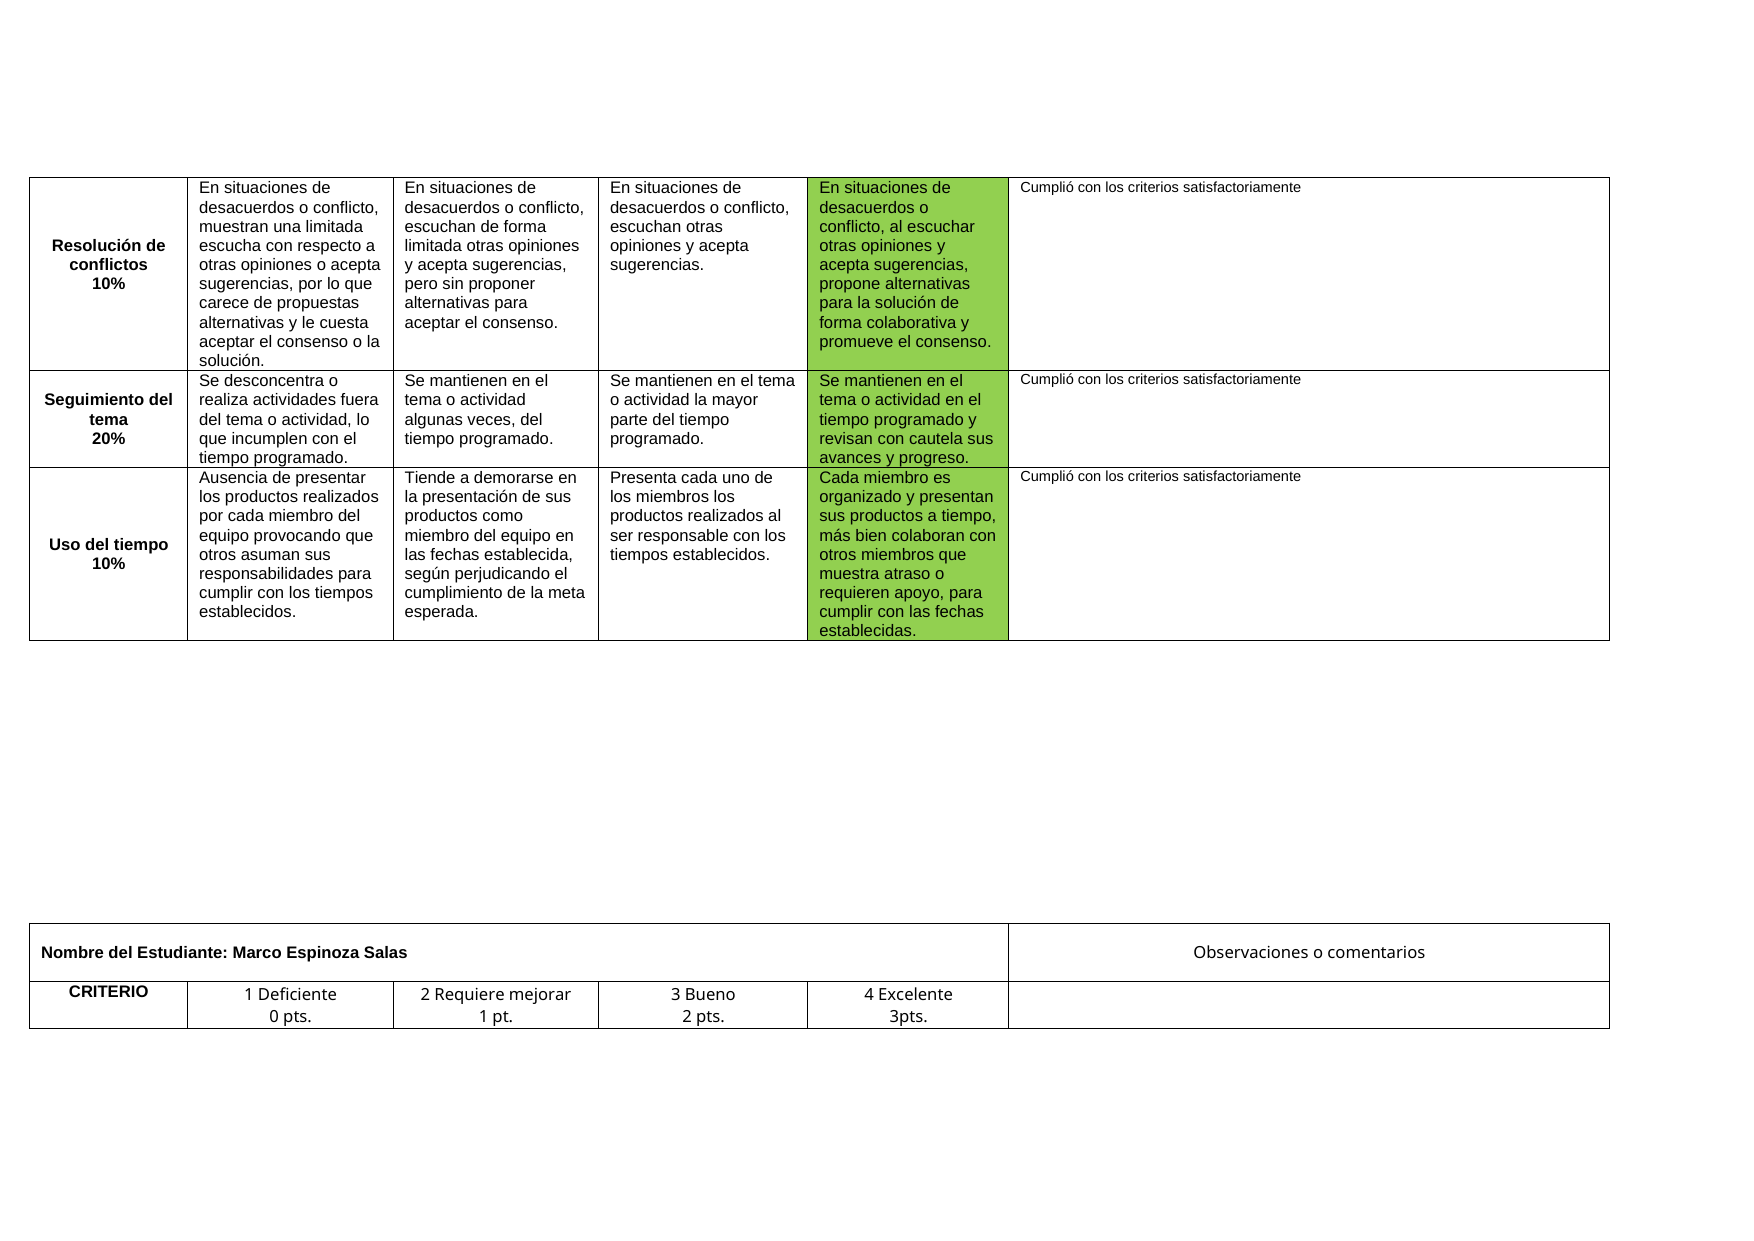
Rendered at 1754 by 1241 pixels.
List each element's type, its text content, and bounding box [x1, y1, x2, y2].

table_cell [1009, 982, 1609, 1028]
table_cell Se mantienen en el tema o actividad la mayor parte del tiempo programado. [599, 371, 807, 467]
table_cell 1 Deficiente 0 pts. [188, 982, 393, 1028]
table_cell CRITERIO [30, 982, 187, 1028]
table_cell Se mantienen en el tema o actividad algunas veces, del tiempo programado. [394, 371, 598, 467]
table_header Observaciones o comentarios [1009, 924, 1609, 981]
table_cell Presenta cada uno de los miembros los productos realizados al ser responsable con los tiempos establecidos. [599, 468, 807, 640]
table_cell Se mantienen en el tema o actividad en el tiempo programado y revisan con cautela sus avances y progreso. [808, 371, 1008, 467]
table_cell Cada miembro es organizado y presentan sus productos a tiempo, más bien colaboran con otros miembros que muestra atraso o requieren apoyo, para cumplir con las fechas establecidas. [808, 468, 1008, 640]
table_cell Uso del tiempo 10% [30, 468, 187, 640]
table_cell Cumplió con los criterios satisfactoriamente [1009, 468, 1609, 640]
table_cell Resolución de conflictos 10% [30, 178, 187, 370]
table_cell Cumplió con los criterios satisfactoriamente [1009, 371, 1609, 467]
table_cell 2 Requiere mejorar 1 pt. [394, 982, 598, 1028]
table_cell Tiende a demorarse en la presentación de sus productos como miembro del equipo en las fechas establecida, según perjudicando el cumplimiento de la meta esperada. [394, 468, 598, 640]
table_cell 4 Excelente 3pts. [808, 982, 1008, 1028]
table_cell Seguimiento del tema 20% [30, 371, 187, 467]
table_cell 3 Bueno 2 pts. [599, 982, 807, 1028]
table_header Nombre del Estudiante: Marco Espinoza Salas [30, 924, 1008, 981]
table_cell Cumplió con los criterios satisfactoriamente [1009, 178, 1609, 370]
table_cell Ausencia de presentar los productos realizados por cada miembro del equipo provocando que otros asuman sus responsabilidades para cumplir con los tiempos establecidos. [188, 468, 393, 640]
table_cell En situaciones de desacuerdos o conflicto, escuchan otras opiniones y acepta sugerencias. [599, 178, 807, 370]
table_cell Se desconcentra o realiza actividades fuera del tema o actividad, lo que incumplen con el tiempo programado. [188, 371, 393, 467]
